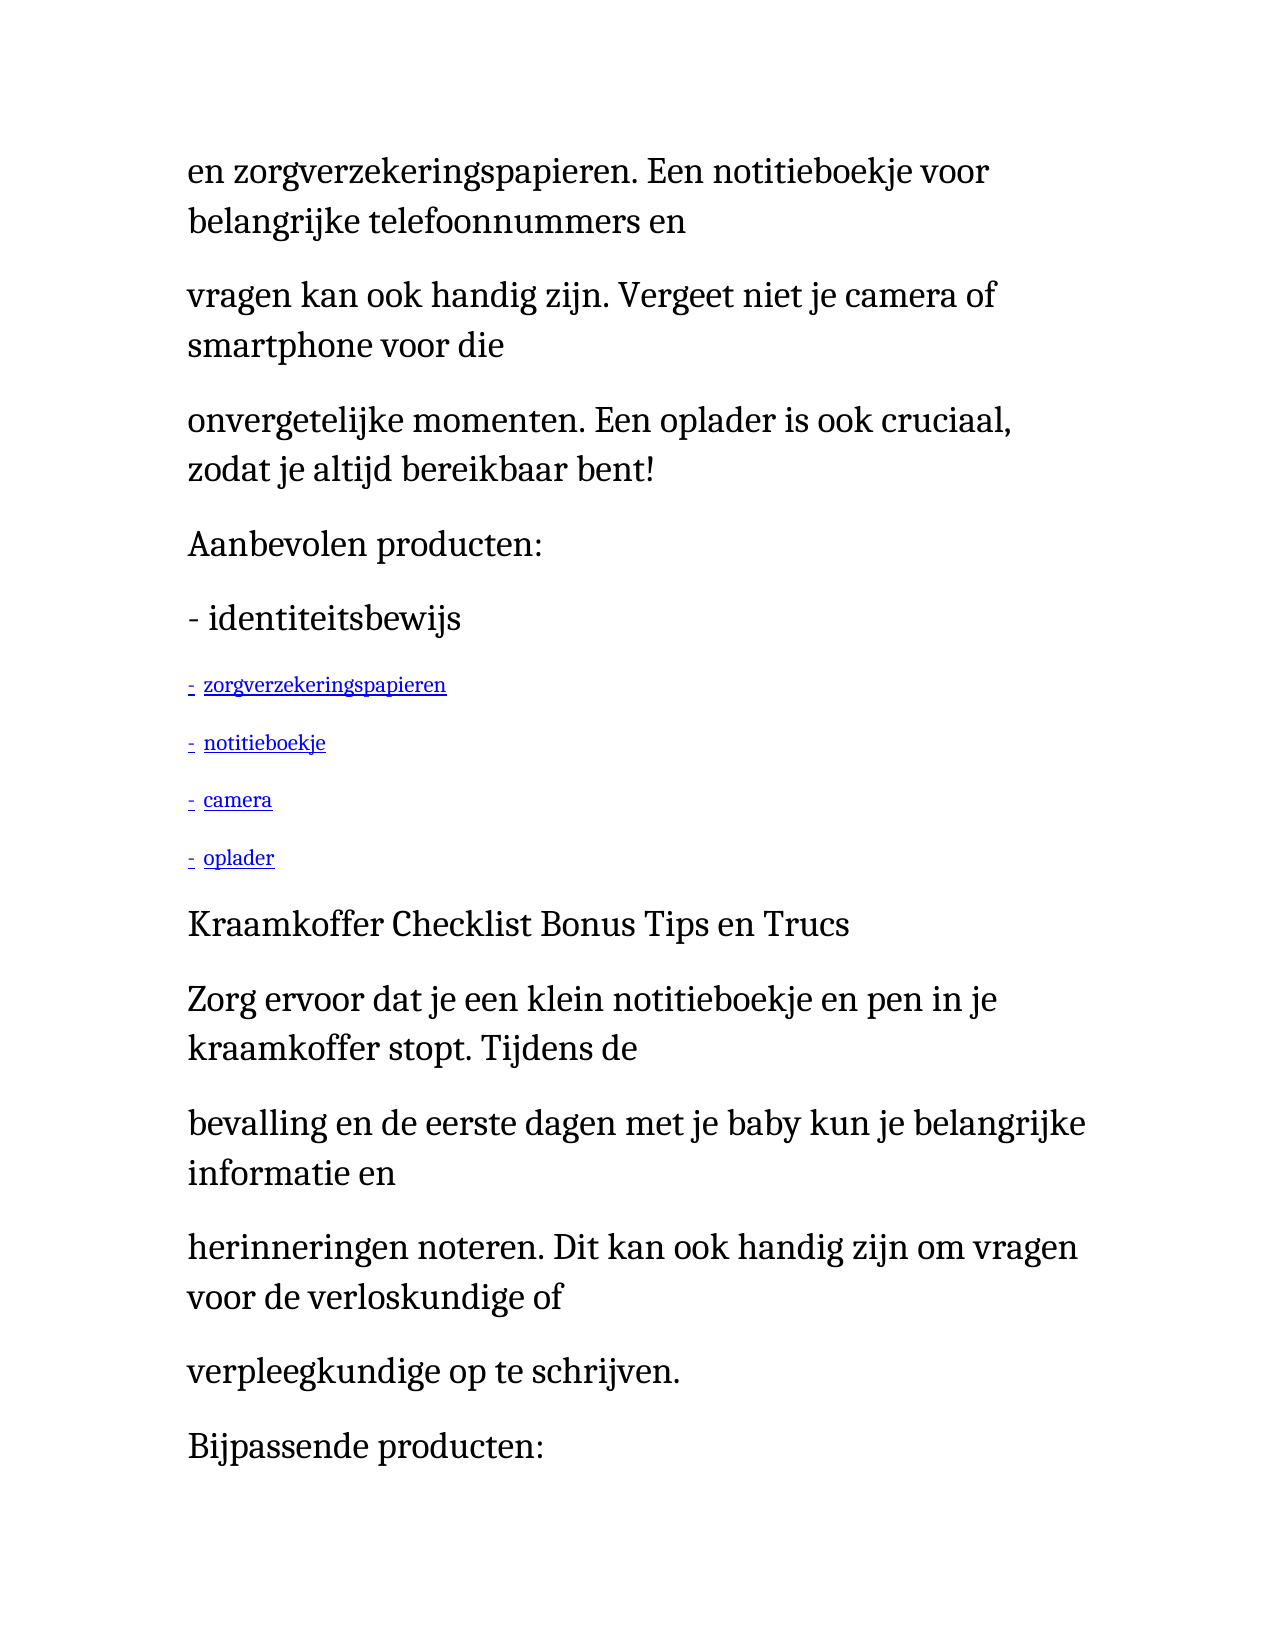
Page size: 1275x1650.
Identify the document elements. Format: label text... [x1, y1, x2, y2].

text herinneringen noteren. Dit kan ook handig zijn om vragen voor de verloskundige of [187, 1226, 1087, 1318]
text onvergetelijke momenten. Een oplader is ook cruciaal, zodat je altijd bereikbaar bent! [187, 398, 1087, 491]
text bevalling en de eerste dagen met je baby kun je belangrijke informatie en [187, 1102, 1087, 1194]
text vragen kan ook handig zijn. Vergeet niet je camera of smartphone voor die [187, 274, 1087, 367]
text verpleegkundige op te schrijven. [187, 1350, 1087, 1393]
text Bijpassende producten: [187, 1424, 1087, 1468]
text - notitieboekje [187, 729, 1087, 756]
text Kraamkoffer Checklist Bonus Tips en Trucs [187, 903, 1087, 946]
text Zorg ervoor dat je een klein notitieboekje en pen in je kraamkoffer stopt. Tijdens de [187, 977, 1087, 1070]
text Aanbevolen producten: [187, 522, 1087, 566]
text - camera [187, 787, 1087, 814]
text - zorgverzekeringspapieren [187, 672, 1087, 698]
text - oplader [187, 845, 1087, 871]
text en zorgverzekeringspapieren. Een notitieboekje voor belangrijke telefoonnummers en [187, 150, 1087, 243]
text - identiteitsbewijs [187, 597, 1087, 640]
